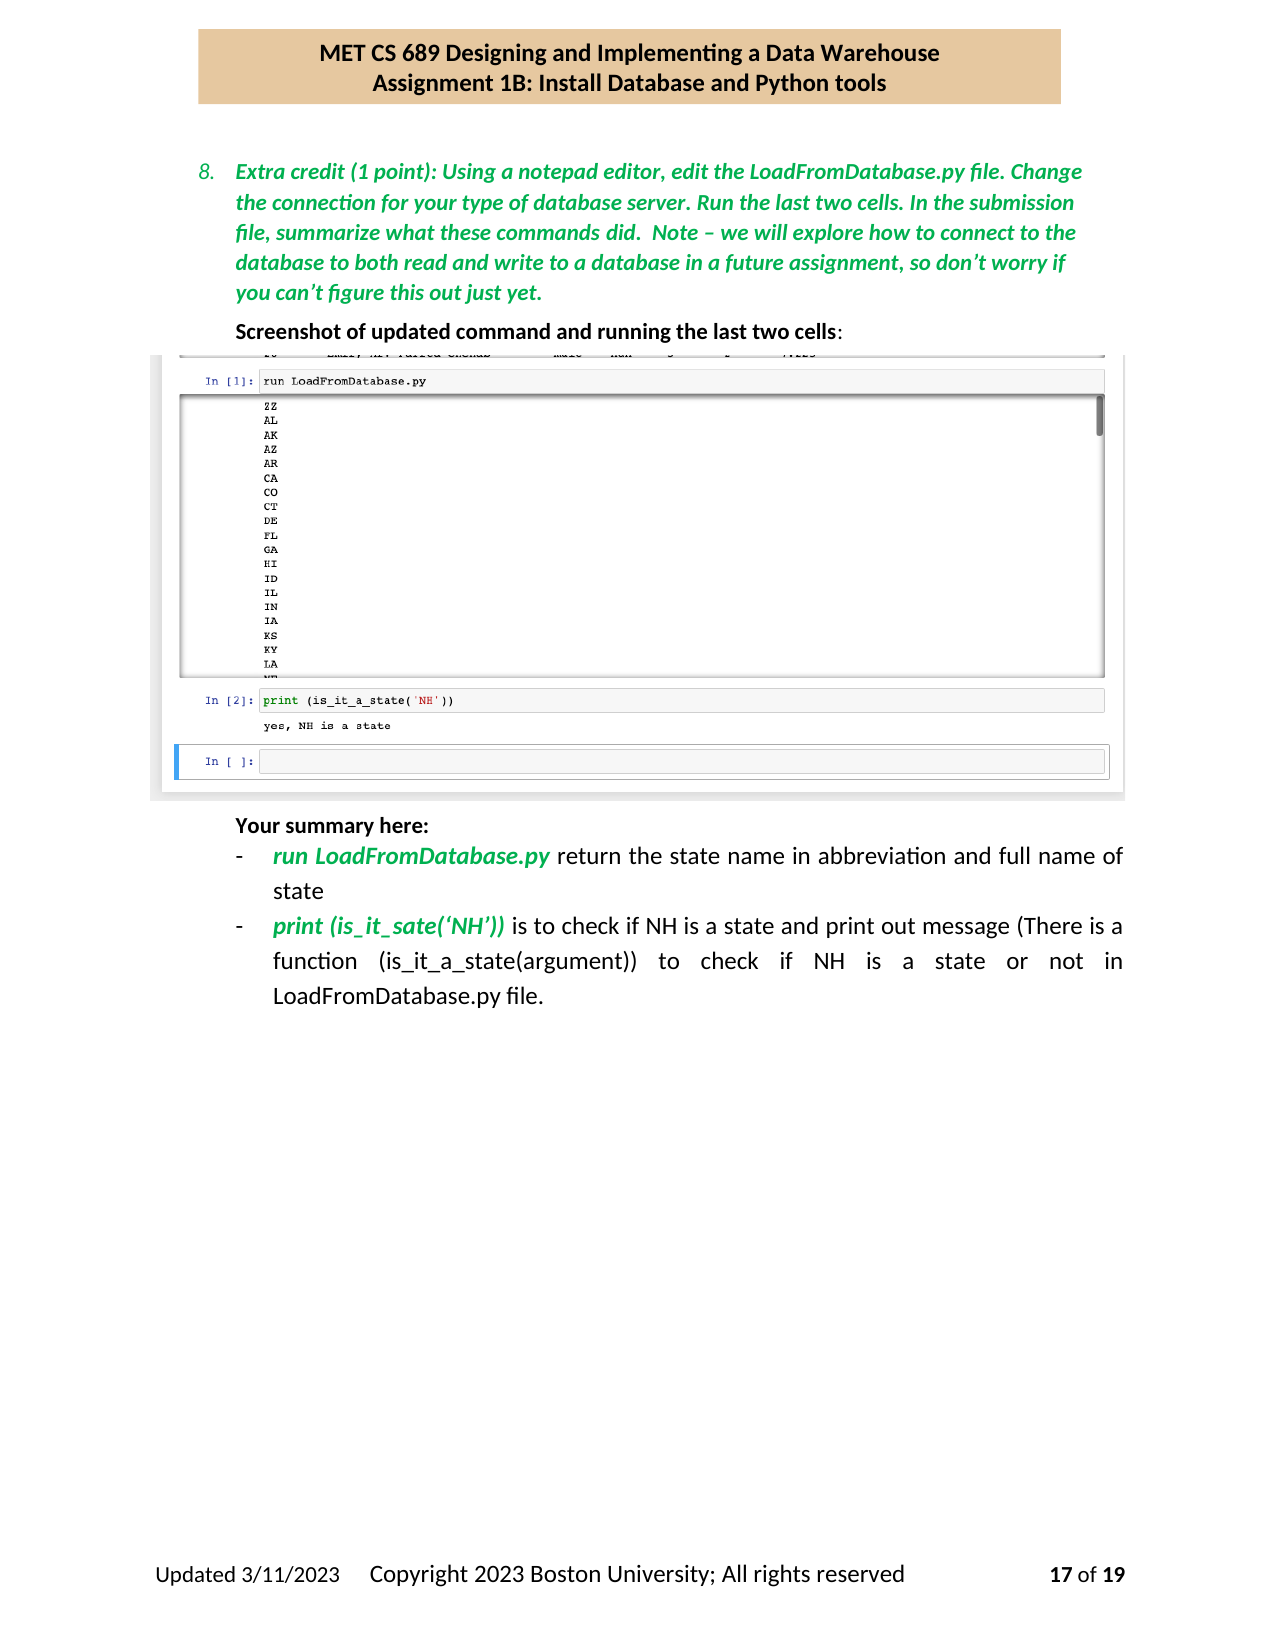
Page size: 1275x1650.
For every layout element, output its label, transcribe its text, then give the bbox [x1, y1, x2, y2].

list Extra credit (1 point): Using a notepad editor, edit the LoadFromDatabase.py file. Change the connection for your type of database server. Run the last two cells. In the submission file, summarize what these commands did. Note – we will explore how to connect to the database to both read and write to a database in a future assignment, so don’t worry if you can’t figure this out just yet. [198, 157, 1090, 306]
text Screenshot of updated command and running the last two cells: [150, 317, 1046, 345]
text Your summary here: [150, 811, 1046, 839]
list print (is_it_sate(‘NH’)) is to check if NH is a state and print out message (There is a function (is_it_a_state(argument)) to check if NH is a state or not in LoadFromDatabase.py file. [235, 910, 1125, 1011]
picture [150, 355, 1125, 801]
list run LoadFromDatabase.py return the state name in abbreviation and full name of state [235, 840, 1125, 906]
